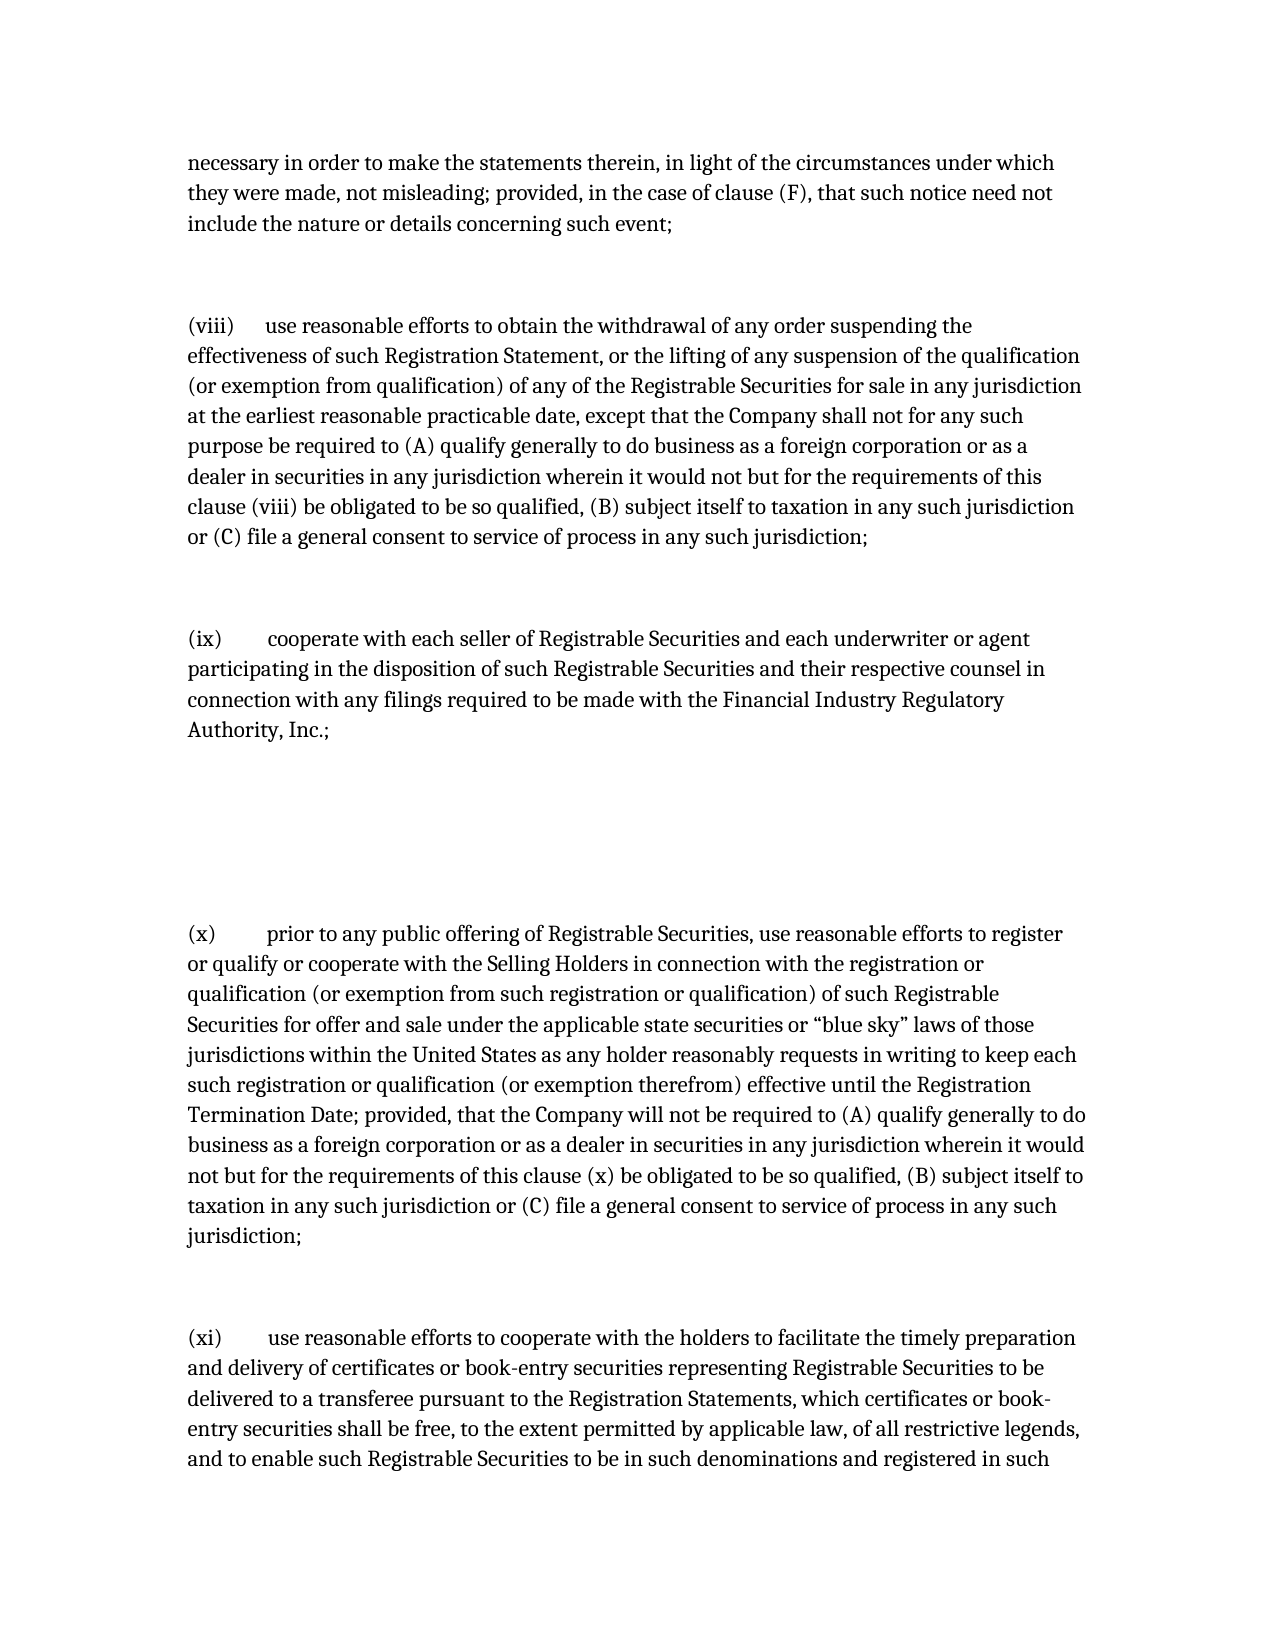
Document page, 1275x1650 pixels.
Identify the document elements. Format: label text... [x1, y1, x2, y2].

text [187, 150, 1087, 237]
text (x) prior to any public offering of Registrable Securities, use reasonable efforts to register or qualify or cooperate with the Selling Holders in connection with the registration or qualification (or exemption from such registration or qualification) of such Registrable Securities for offer and sale under the applicable state securities or “blue sky” laws of those jurisdictions within the United States as any holder reasonably requests in writing to keep each such registration or qualification (or exemption therefrom) effective until the Registration Termination Date; provided, that the Company will not be required to (A) qualify generally to do business as a foreign corporation or as a dealer in securities in any jurisdiction wherein it would not but for the requirements of this clause (x) be obligated to be so qualified, (B) subject itself to taxation in any such jurisdiction or (C) file a general consent to service of process in any such jurisdiction; [187, 921, 1087, 1249]
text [187, 1325, 1087, 1472]
text (viii) use reasonable efforts to obtain the withdrawal of any order suspending the effectiveness of such Registration Statement, or the lifting of any suspension of the qualification (or exemption from qualification) of any of the Registrable Securities for sale in any jurisdiction at the earliest reasonable practicable date, except that the Company shall not for any such purpose be required to (A) qualify generally to do business as a foreign corporation or as a dealer in securities in any jurisdiction wherein it would not but for the requirements of this clause (viii) be obligated to be so qualified, (B) subject itself to taxation in any such jurisdiction or (C) file a general consent to service of process in any such jurisdiction; [187, 312, 1087, 550]
text (ix) cooperate with each seller of Registrable Securities and each underwriter or agent participating in the disposition of such Registrable Securities and their respective counsel in connection with any filings required to be made with the Financial Industry Regulatory Authority, Inc.; [187, 626, 1087, 743]
